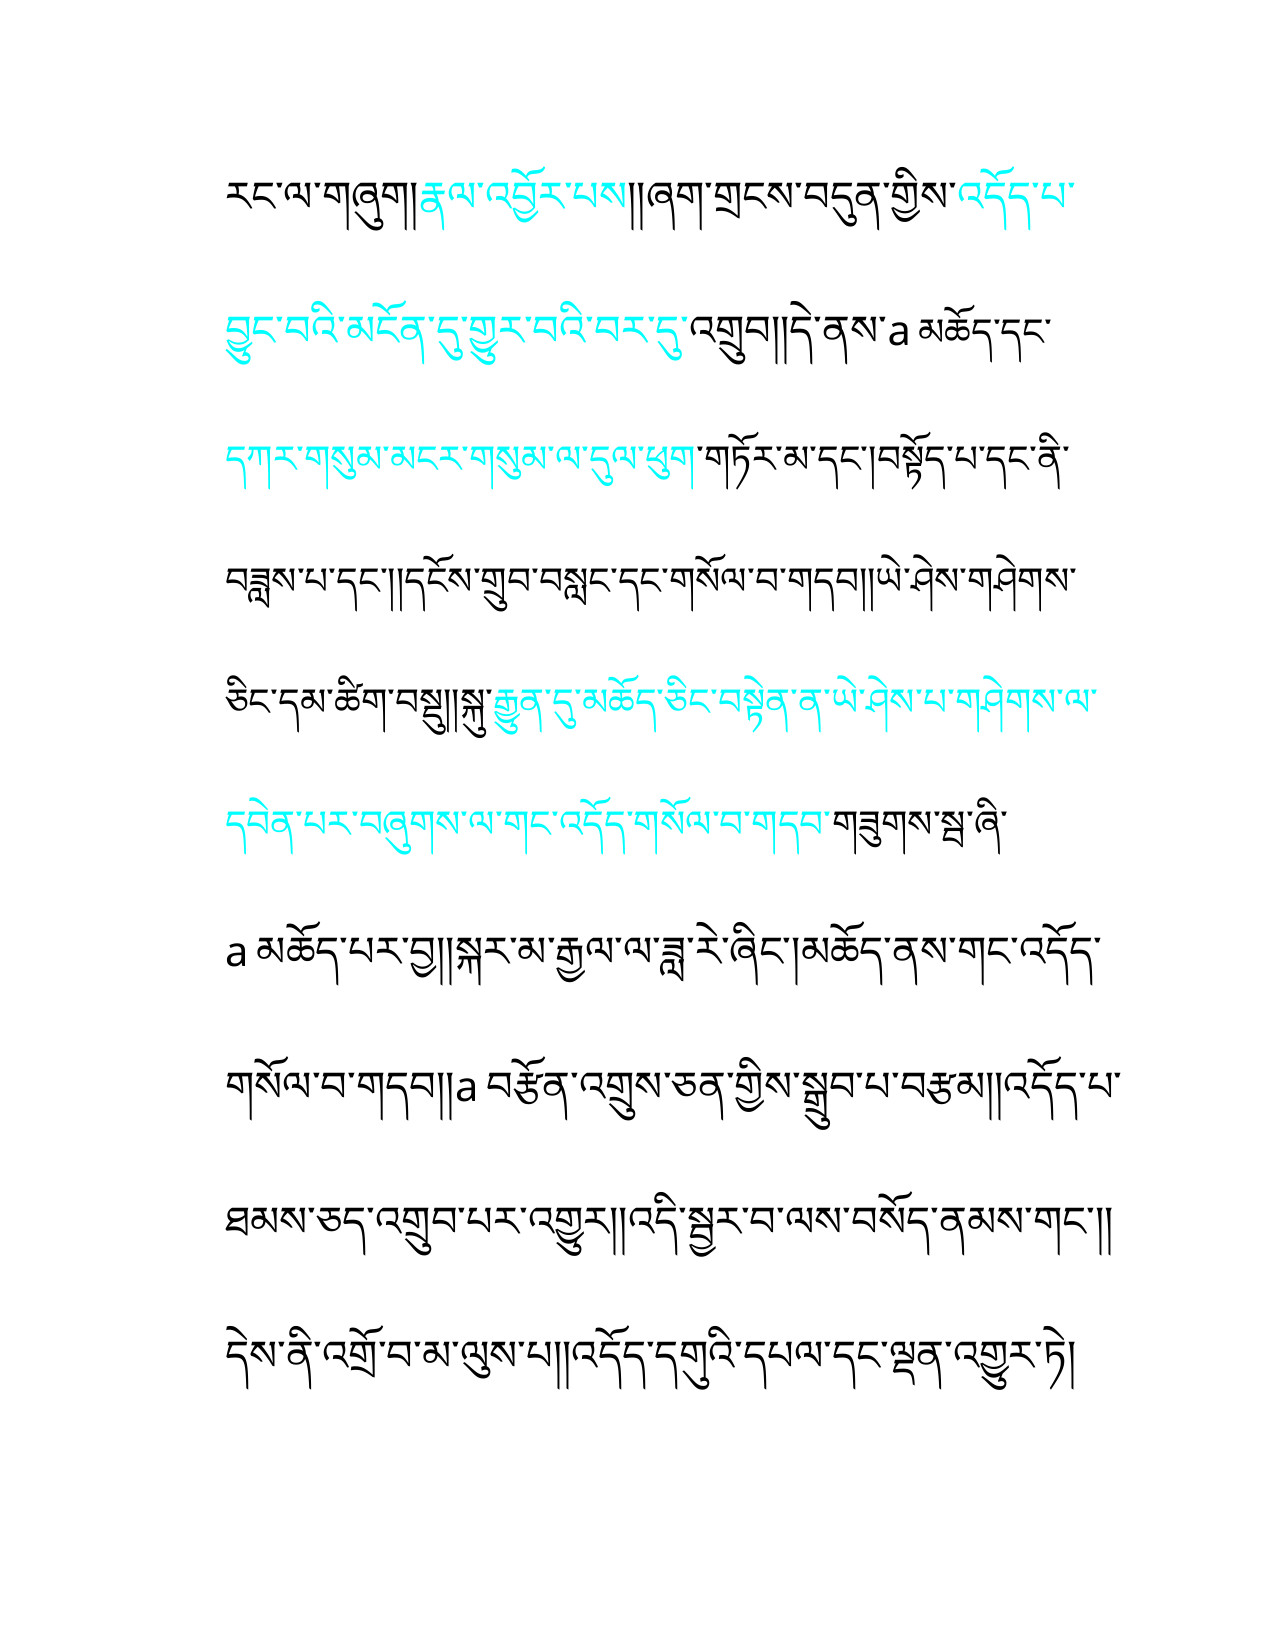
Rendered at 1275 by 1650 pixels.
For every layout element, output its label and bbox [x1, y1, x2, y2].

list [187, 150, 1125, 1427]
